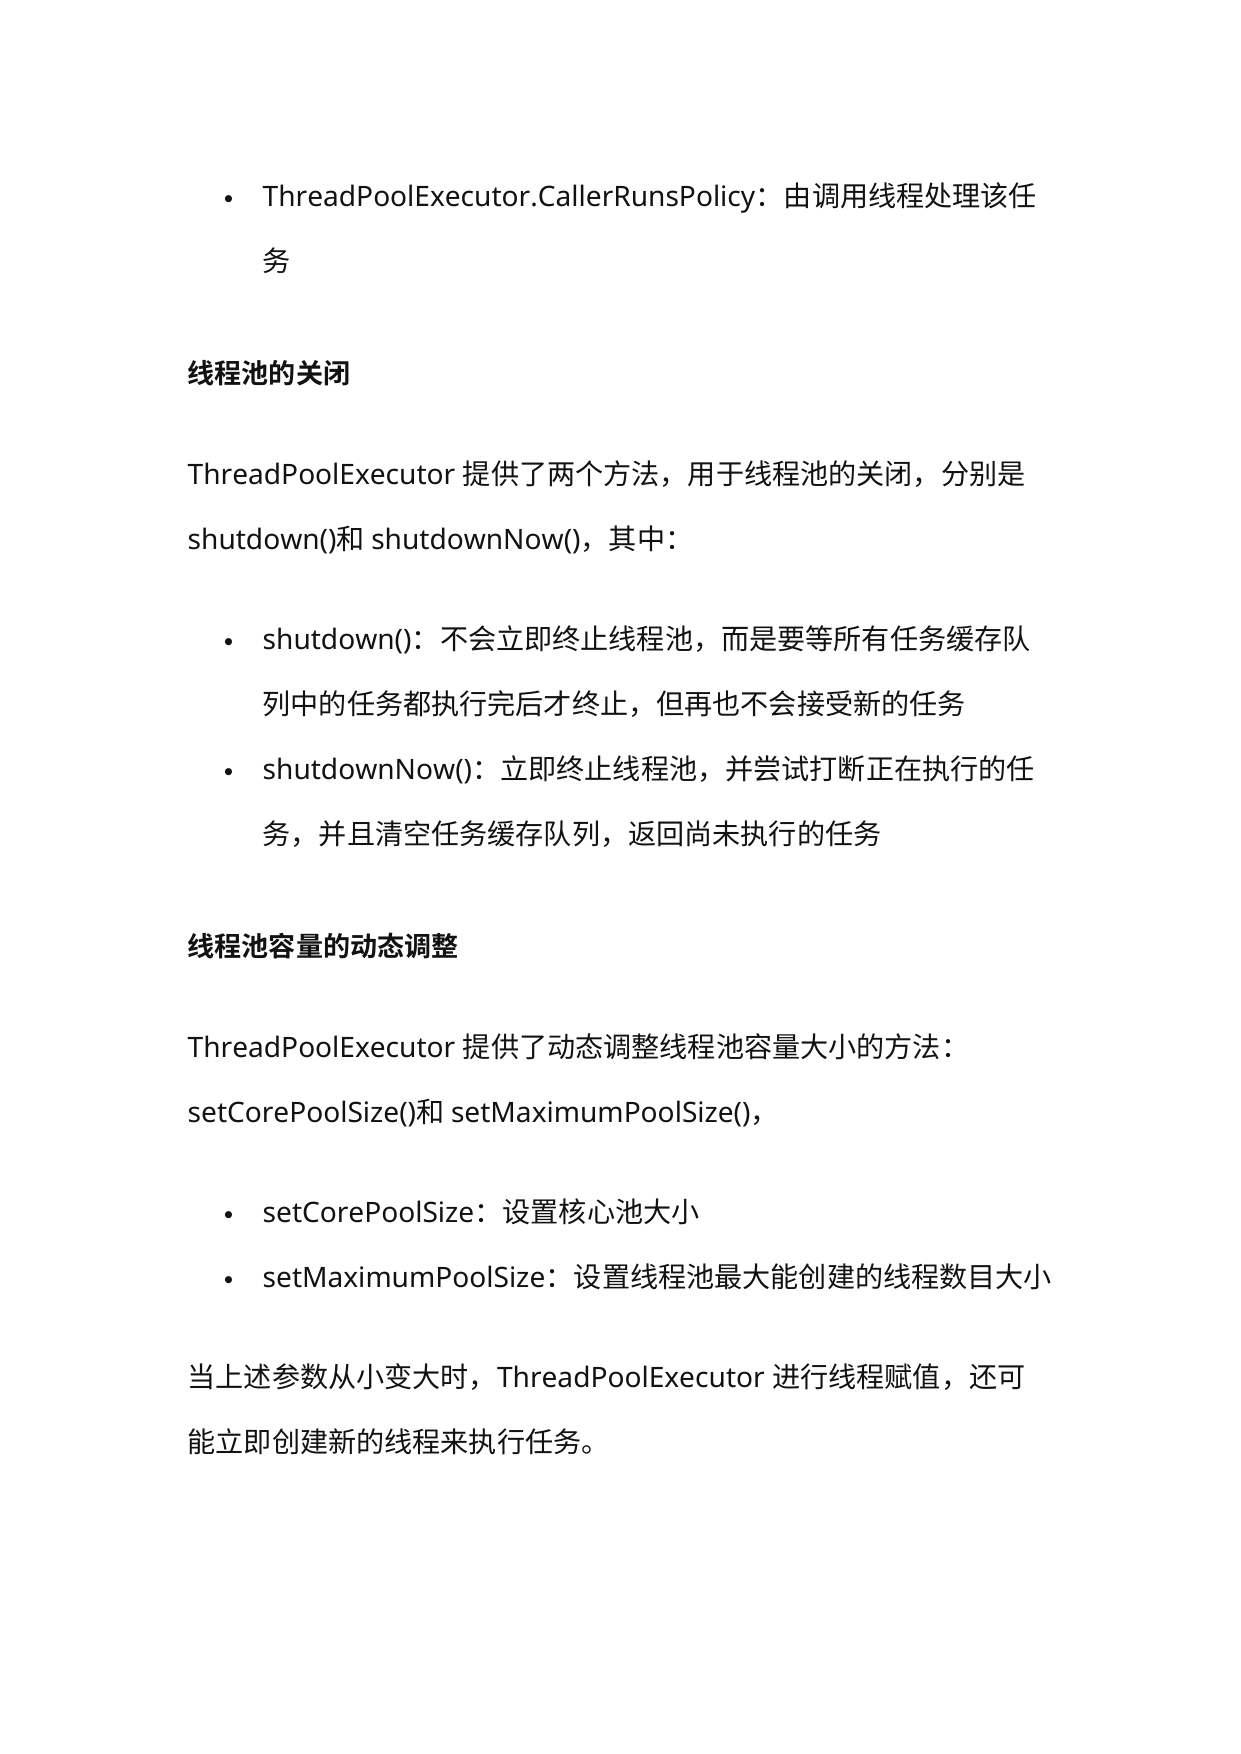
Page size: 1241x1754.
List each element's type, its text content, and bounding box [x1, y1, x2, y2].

text ThreadPoolExecutor 提供了两个方法，用于线程池的关闭，分别是 shutdown()和 shutdownNow()，其中： [187, 440, 1053, 570]
text 当上述参数从小变大时，ThreadPoolExecutor 进行线程赋值，还可能立即创建新的线程来执行任务。 [187, 1342, 1053, 1472]
text 线程池容量的动态调整 [187, 912, 1053, 977]
text ThreadPoolExecutor 提供了动态调整线程池容量大小的方法：setCorePoolSize()和 setMaximumPoolSize()， [187, 1012, 1053, 1142]
list shutdownNow()：立即终止线程池，并尝试打断正在执行的任务，并且清空任务缓存队列，返回尚未执行的任务 [225, 735, 1053, 865]
text 线程池的关闭 [187, 340, 1053, 405]
list ThreadPoolExecutor.CallerRunsPolicy：由调用线程处理该任务 [225, 162, 1053, 292]
list setMaximumPoolSize：设置线程池最大能创建的线程数目大小 [225, 1242, 1053, 1307]
list shutdown()：不会立即终止线程池，而是要等所有任务缓存队列中的任务都执行完后才终止，但再也不会接受新的任务 [225, 605, 1053, 735]
list setCorePoolSize：设置核心池大小 [225, 1177, 1053, 1242]
